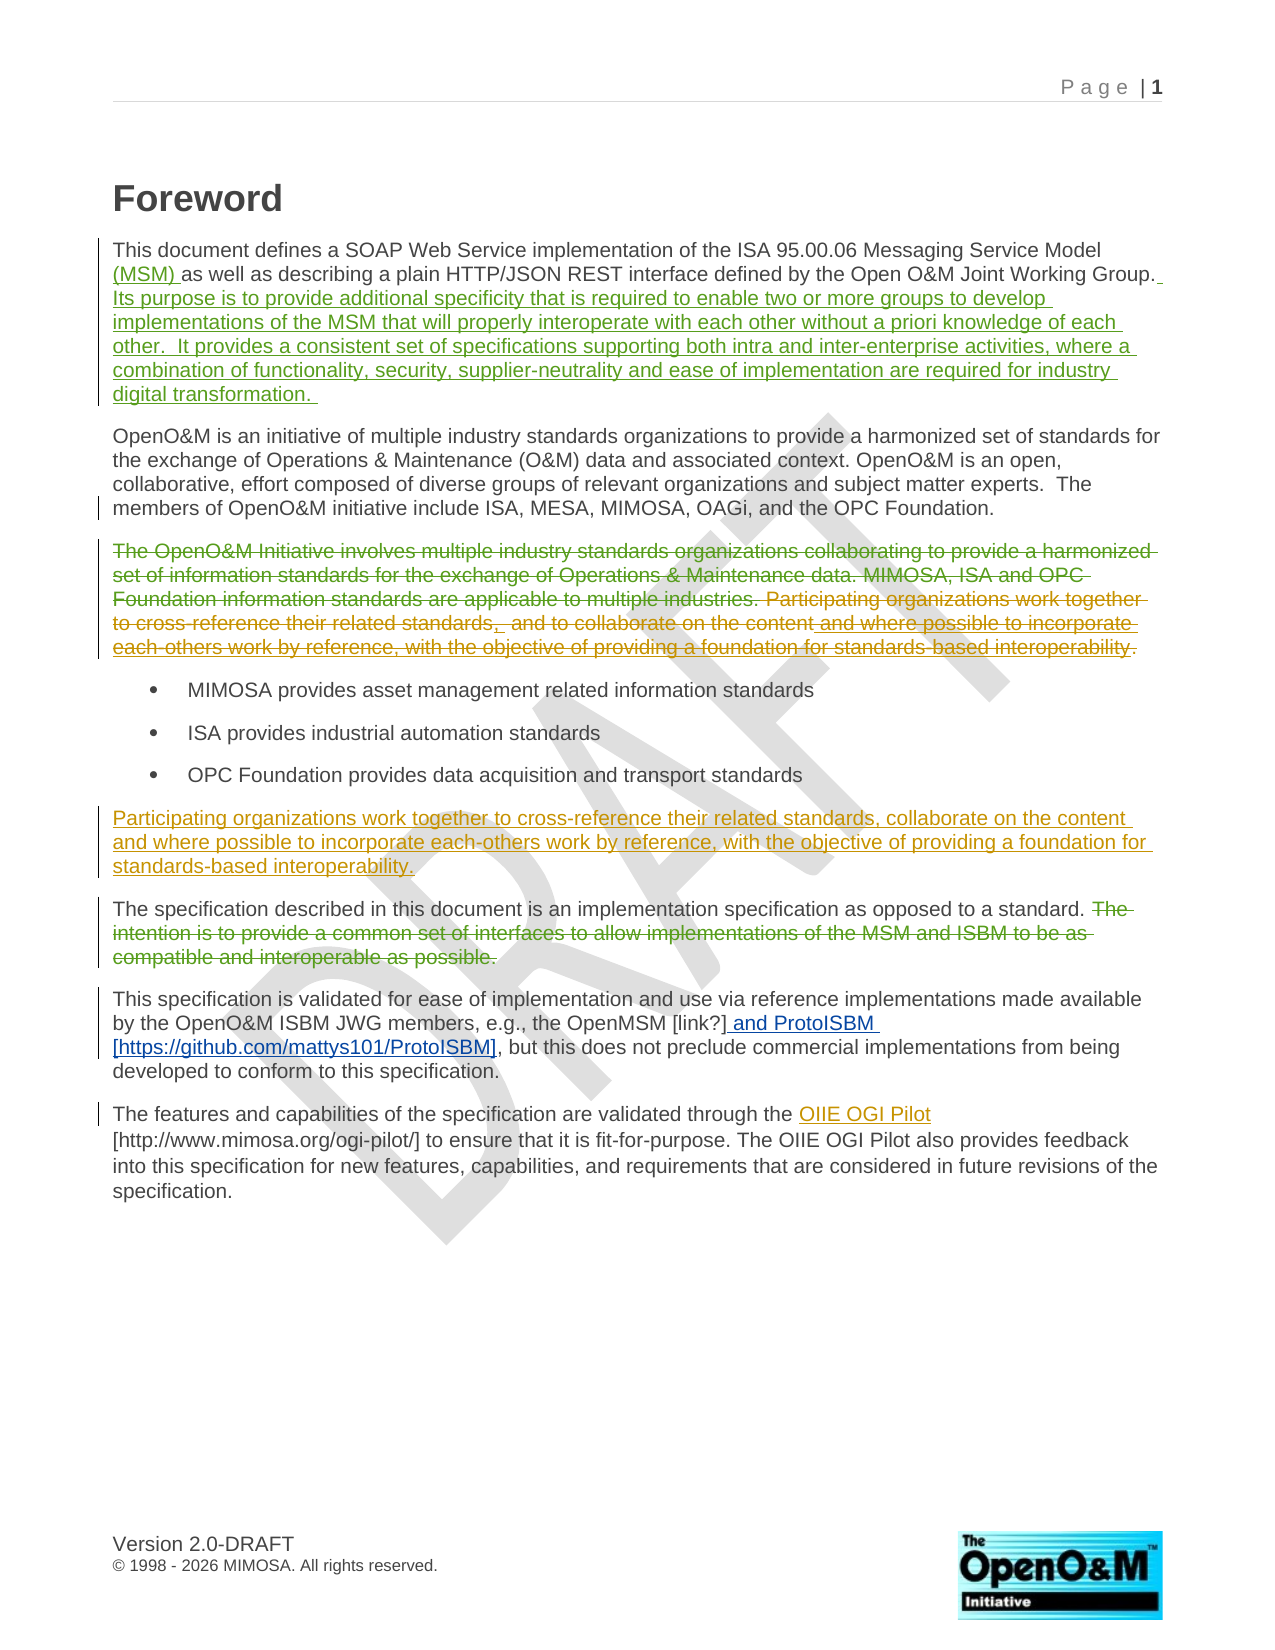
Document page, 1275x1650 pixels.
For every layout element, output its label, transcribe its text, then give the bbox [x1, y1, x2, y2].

picture [1147, 1537, 1156, 1544]
text The features and capabilities of the specification are validated through the [http://www.mimosa.org/ogi-pilot/] to ensure that it is fit-for-purpose. The OIIE OGI Pilot also provides feedback into this specification for new features, capabilities, and requirements that are considered in future revisions of the specification. [112, 1102, 1162, 1203]
text This specification is validated for ease of implementation and use via reference implementations made available by the OpenO&M ISBM JWG members, e.g., the OpenMSM [link?], but this does not preclude commercial implementations from being developed to conform to this specification. [112, 987, 1162, 1083]
text The specification described in this document is an implementation specification as opposed to a standard. [112, 897, 1162, 968]
picture [957, 1531, 1156, 1620]
text OpenO&M is an initiative of multiple industry standards organizations to provide a harmonized set of standards for the exchange of Operations & Maintenance (O&M) data and associated context. OpenO&M is an open, collaborative, effort composed of diverse groups of relevant organizations and subject matter experts. The members of OpenO&M initiative include ISA, MESA, MIMOSA, OAGi, and the OPC Foundation. [112, 424, 1162, 520]
list ISA provides industrial automation standards [150, 720, 1162, 744]
list OPC Foundation provides data acquisition and transport standards [150, 763, 1162, 787]
list MIMOSA provides asset management related information standards [150, 677, 1162, 702]
subtitle Foreword [112, 176, 1162, 219]
text This document defines a SOAP Web Service implementation of the ISA 95.00.06 Messaging Service Model as well as describing a plain HTTP/JSON REST interface defined by the Open O&M Joint Working Group. [112, 238, 1162, 406]
